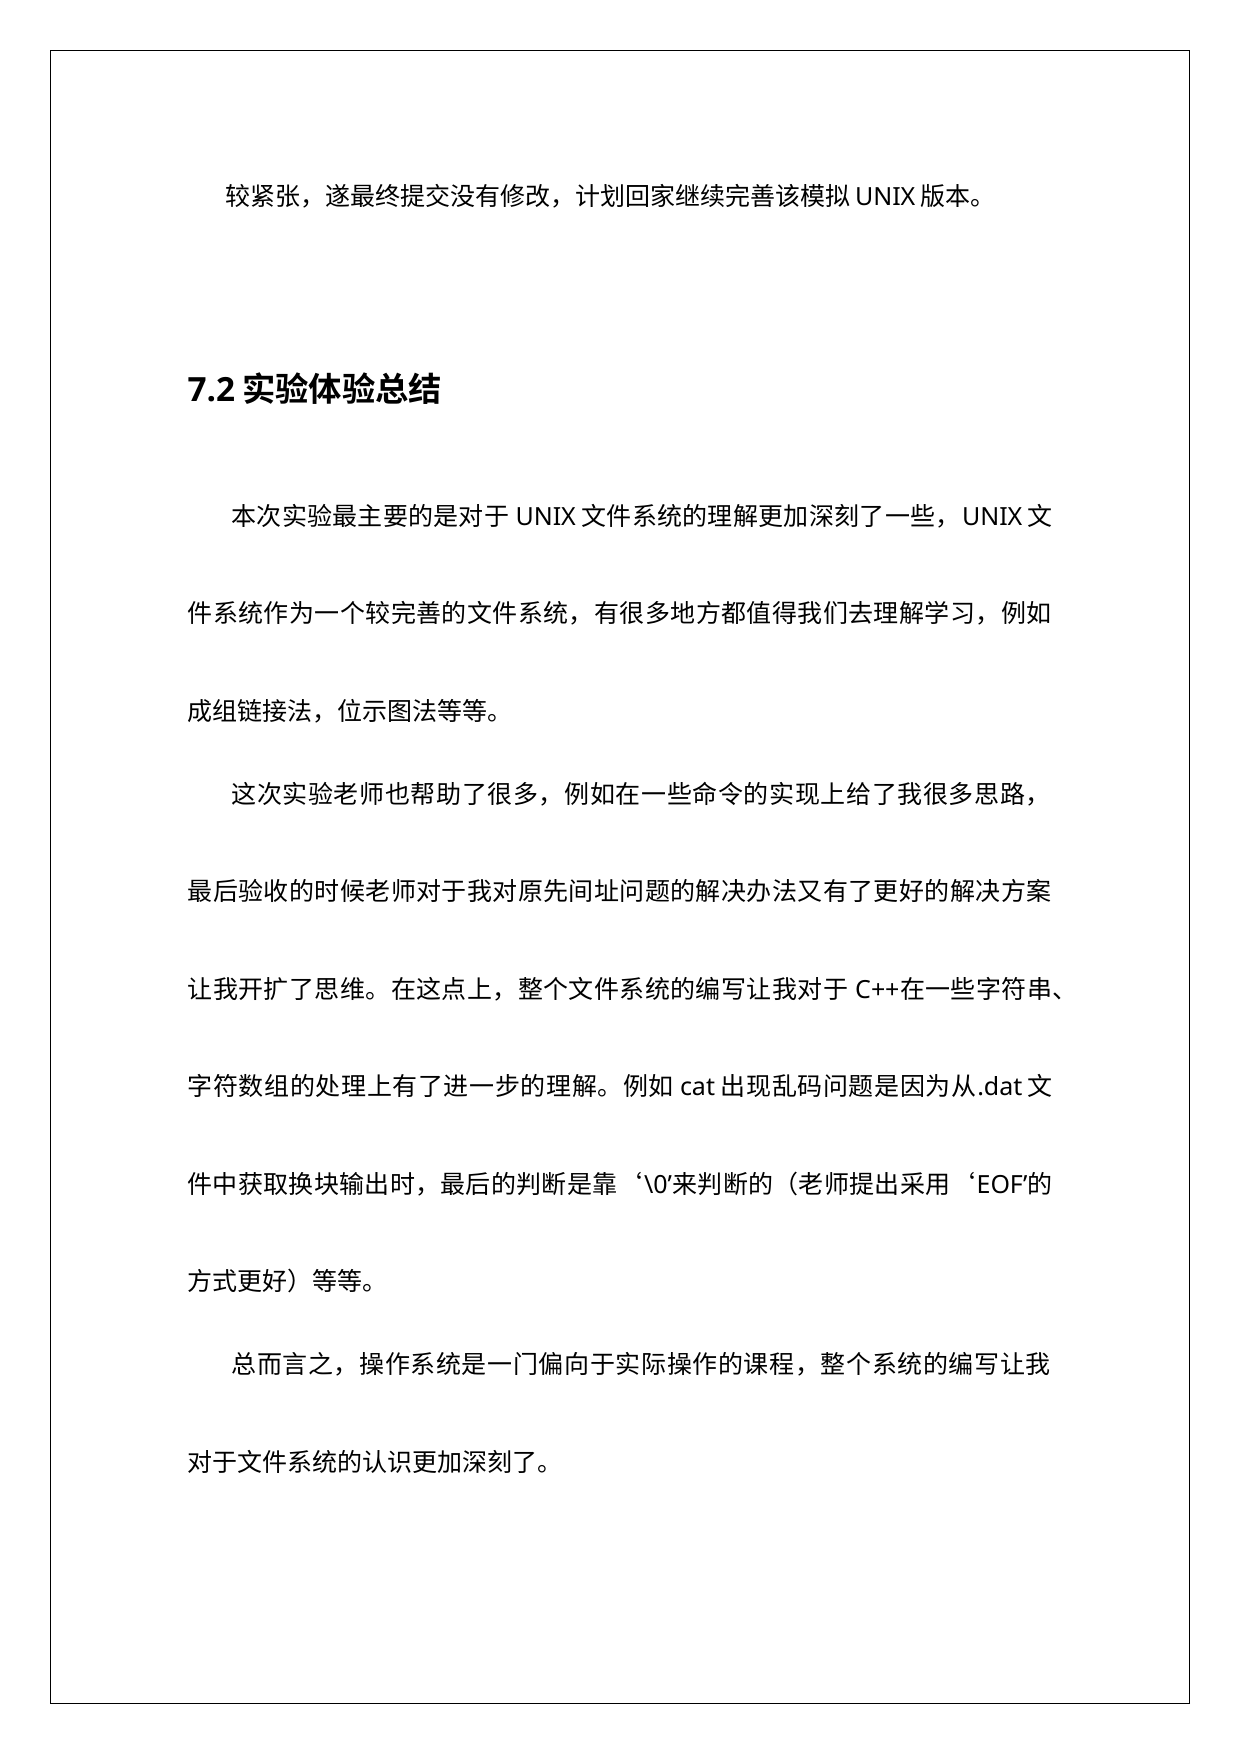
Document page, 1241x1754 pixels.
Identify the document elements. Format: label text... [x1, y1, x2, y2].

text 这次实验老师也帮助了很多，例如在一些命令的实现上给了我很多思路，最后验收的时候老师对于我对原先间址问题的解决办法又有了更好的解决方案让我开扩了思维。在这点上，整个文件系统的编写让我对于C++在一些字符串、字符数组的处理上有了进一步的理解。例如cat出现乱码问题是因为从.dat文件中获取换块输出时，最后的判断是靠‘\0’来判断的（老师提出采用‘EOF’的方式更好）等等。 [187, 760, 1053, 1312]
text 本次实验最主要的是对于UNIX文件系统的理解更加深刻了一些，UNIX文件系统作为一个较完善的文件系统，有很多地方都值得我们去理解学习，例如成组链接法，位示图法等等。 [187, 482, 1053, 742]
text 总而言之，操作系统是一门偏向于实际操作的课程，整个系统的编写让我对于文件系统的认识更加深刻了。 [187, 1330, 1053, 1493]
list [187, 162, 1053, 227]
subtitle 7.2实验体验总结 [187, 354, 1053, 419]
